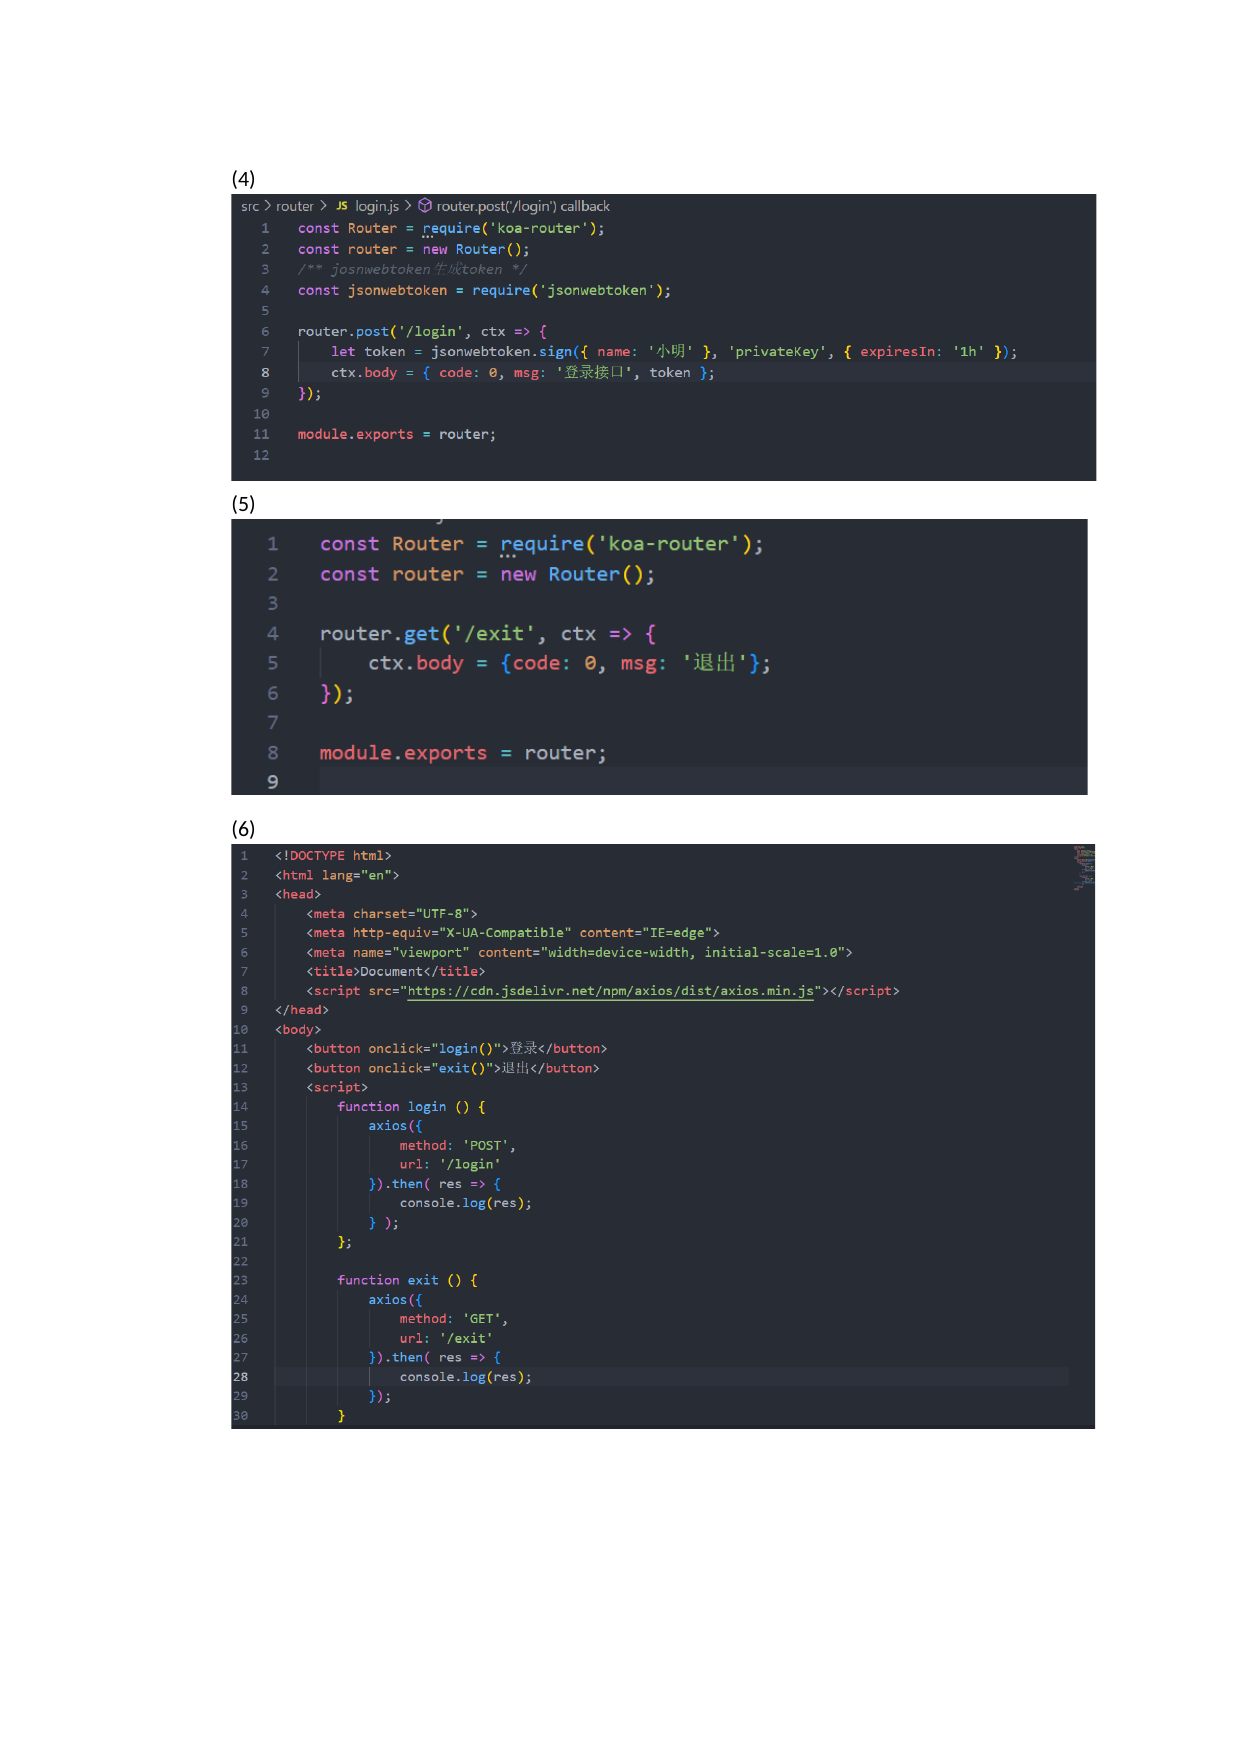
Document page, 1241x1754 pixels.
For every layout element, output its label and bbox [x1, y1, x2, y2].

picture [231, 844, 1096, 1429]
picture [231, 519, 1088, 795]
picture [231, 194, 1097, 481]
